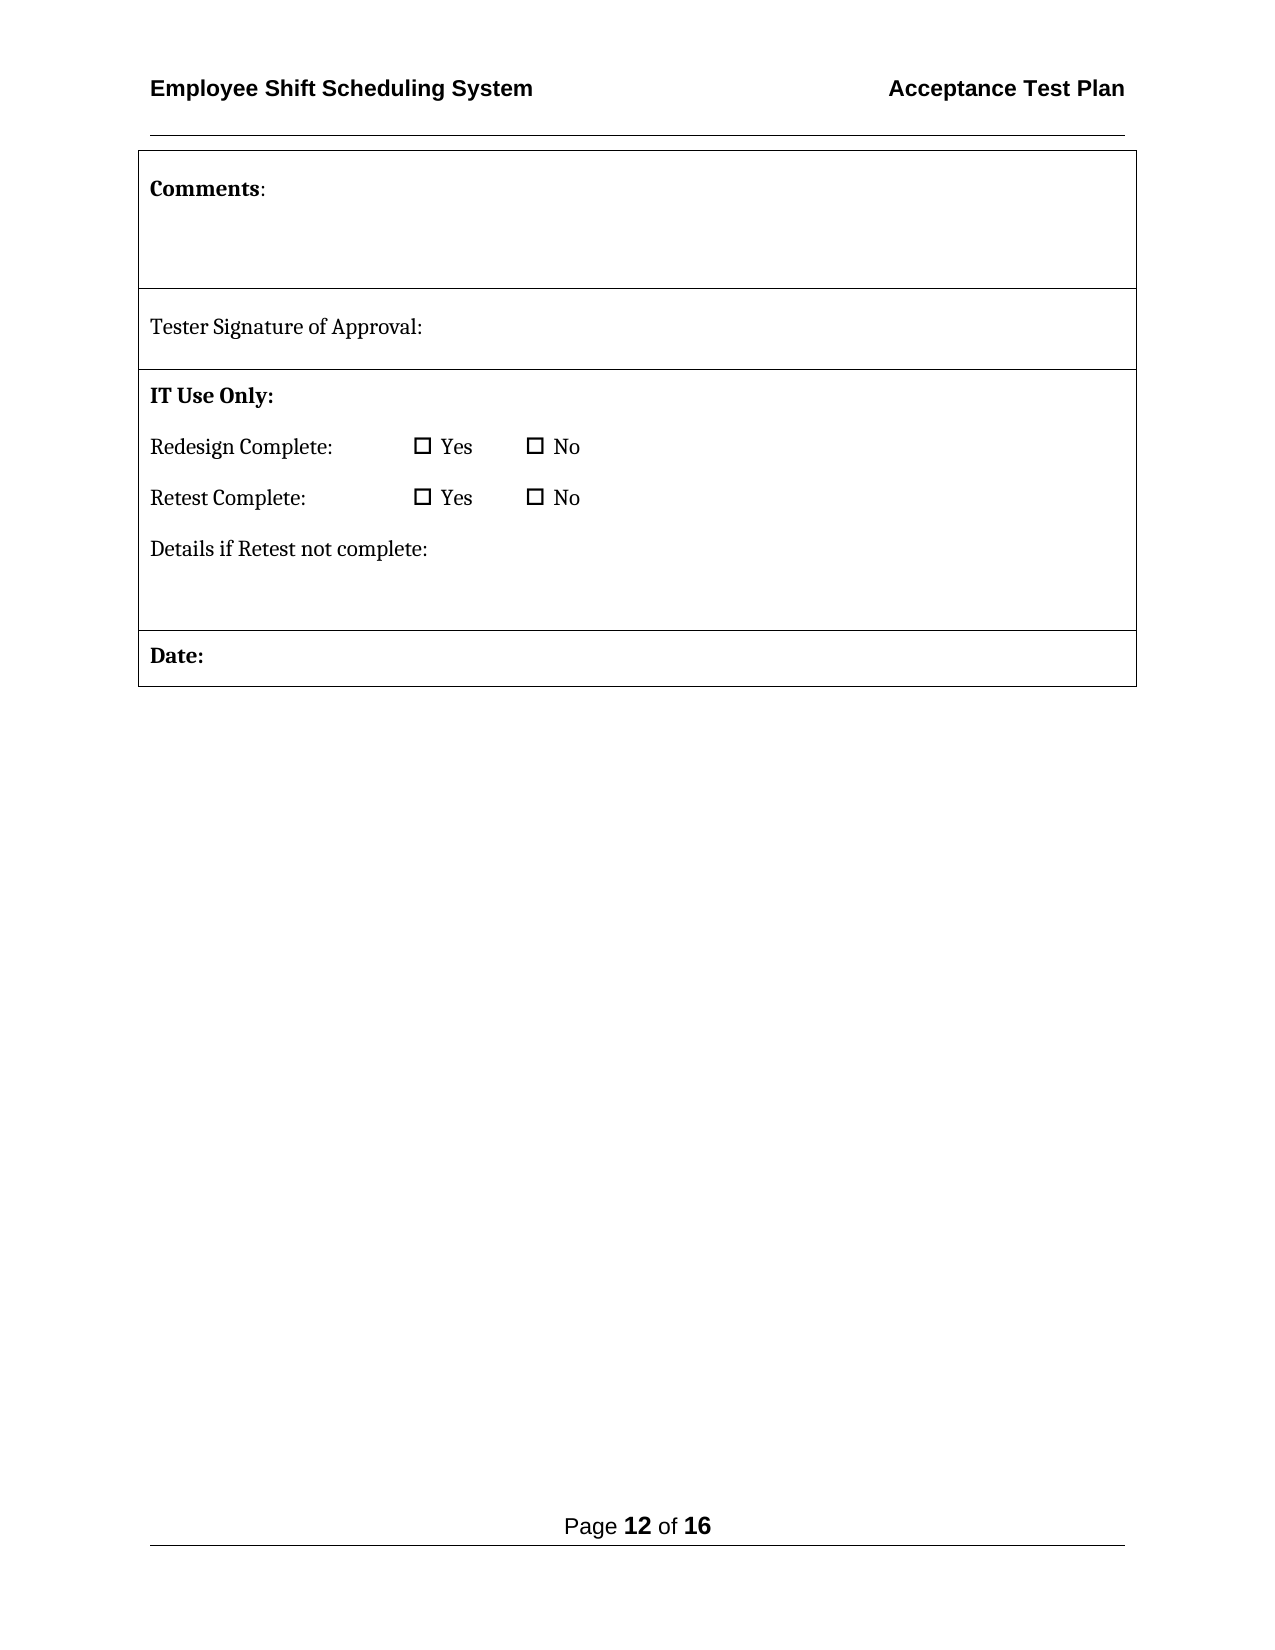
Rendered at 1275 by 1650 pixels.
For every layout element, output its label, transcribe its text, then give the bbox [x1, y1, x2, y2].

table_cell Date: [139, 631, 1136, 686]
table_cell Comments: [139, 151, 1136, 288]
table_cell IT Use Only: Redesign Complete: Yes No Retest Complete: Yes No Details if Retest not complete: [139, 370, 1136, 629]
table_cell Tester Signature of Approval: [139, 289, 1136, 369]
